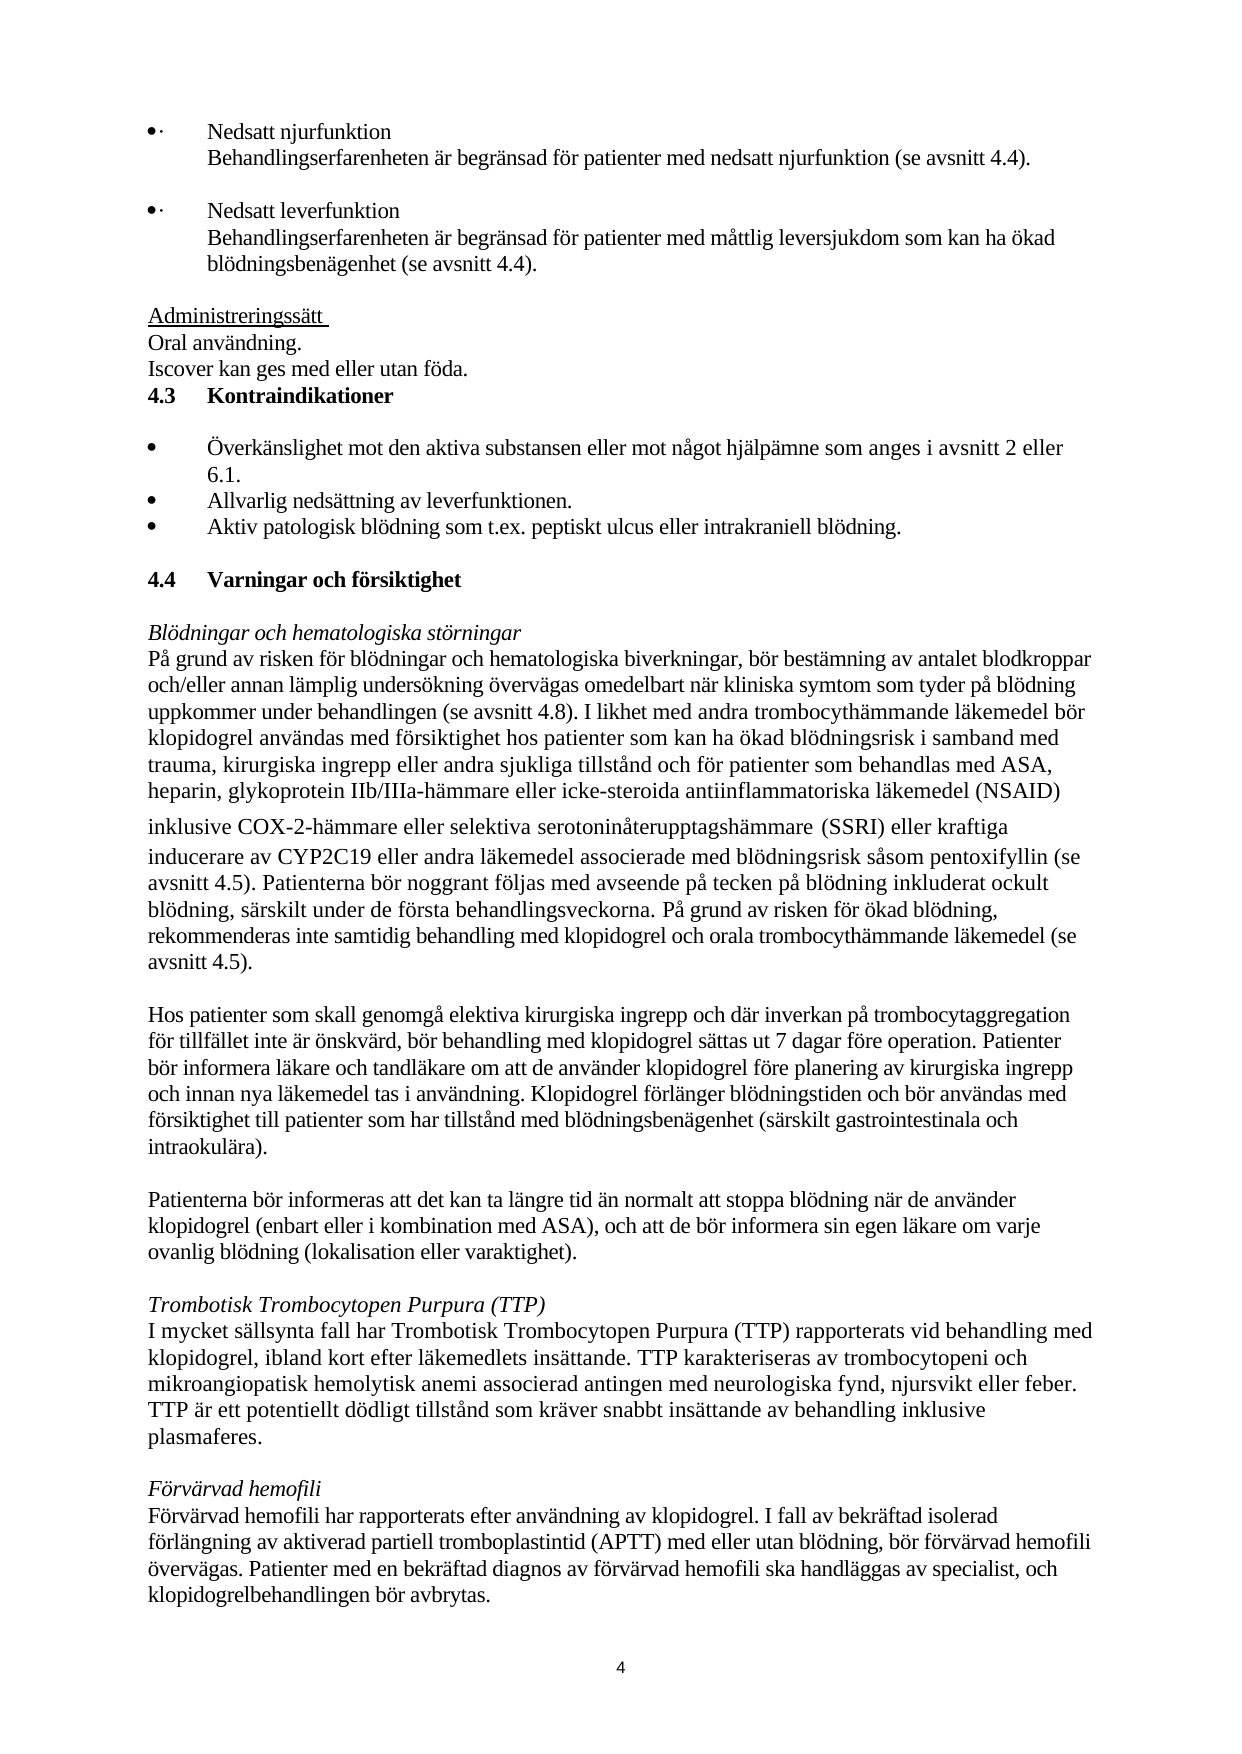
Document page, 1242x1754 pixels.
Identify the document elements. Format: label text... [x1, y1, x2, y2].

text Oral användning. [148, 329, 1094, 355]
text 4.4 Varningar och försiktighet [148, 566, 1094, 592]
text · Nedsatt leverfunktion [148, 197, 1094, 223]
text Trombotisk Trombocytopen Purpura (TTP) [148, 1291, 1094, 1317]
text Hos patienter som skall genomgå elektiva kirurgiska ingrepp och där inverkan på trombocytaggregation för tillfället inte är önskvärd, bör behandling med klopidogrel sättas ut 7 dagar före operation. Patienter bör informera läkare och tandläkare om att de använder klopidogrel före planering av kirurgiska ingrepp och innan nya läkemedel tas i användning. Klopidogrel förlänger blödningstiden och bör användas med försiktighet till patienter som har tillstånd med blödningsbenägenhet (särskilt gastrointestinala och intraokulära). [148, 1001, 1094, 1159]
text Blödningar och hematologiska störningar [148, 619, 1094, 645]
text Administreringssätt [148, 303, 1094, 329]
text 4.3 Kontraindikationer [148, 382, 1094, 408]
list Överkänslighet mot den aktiva substansen eller mot något hjälpämne som anges i avsnitt 2 eller 6.1. [148, 434, 1094, 487]
text I mycket sällsynta fall har Trombotisk Trombocytopen Purpura (TTP) rapporterats vid behandling med klopidogrel, ibland kort efter läkemedlets insättande. TTP karakteriseras av trombocytopeni och mikroangiopatisk hemolytisk anemi associerad antingen med neurologiska fynd, njursvikt eller feber. TTP är ett potentiellt dödligt tillstånd som kräver snabbt insättande av behandling inklusive plasmaferes. [148, 1317, 1094, 1449]
list Allvarlig nedsättning av leverfunktionen. [148, 487, 1094, 513]
list Aktiv patologisk blödning som t.ex. peptiskt ulcus eller intrakraniell blödning. [148, 513, 1094, 540]
text · Nedsatt njurfunktion [148, 118, 1094, 144]
text Behandlingserfarenheten är begränsad för patienter med måttlig leversjukdom som kan ha ökad blödningsbenägenhet (se avsnitt 4.4). [207, 223, 1094, 276]
text Iscover kan ges med eller utan föda. [148, 355, 1094, 382]
text Patienterna bör informeras att det kan ta längre tid än normalt att stoppa blödning när de använder klopidogrel (enbart eller i kombination med ASA), och att de bör informera sin egen läkare om varje ovanlig blödning (lokalisation eller varaktighet). [148, 1186, 1094, 1265]
text Behandlingserfarenheten är begränsad för patienter med nedsatt njurfunktion (se avsnitt 4.4). [207, 144, 1094, 171]
text Förvärvad hemofili [148, 1476, 1097, 1502]
text Förvärvad hemofili har rapporterats efter användning av klopidogrel. I fall av bekräftad isolerad förlängning av aktiverad partiell tromboplastintid (APTT) med eller utan blödning, bör förvärvad hemofili övervägas. Patienter med en bekräftad diagnos av förvärvad hemofili ska handläggas av specialist, och klopidogrelbehandlingen bör avbrytas. [148, 1502, 1097, 1607]
text På grund av risken för blödningar och hematologiska biverkningar, bör bestämning av antalet blodkroppar och/eller annan lämplig undersökning övervägas omedelbart när kliniska symtom som tyder på blödning uppkommer under behandlingen (se avsnitt 4.8). I likhet med andra trombocythämmande läkemedel bör klopidogrel användas med försiktighet hos patienter som kan ha ökad blödningsrisk i samband med trauma, kirurgiska ingrepp eller andra sjukliga tillstånd och för patienter som behandlas med ASA, heparin, glykoprotein IIb/IIIa-hämmare eller icke-steroida antiinflammatoriska läkemedel (NSAID) inklusive COX-2-hämmare eller selektiva serotoninåterupptagshämmare (SSRI) eller kraftiga inducerare av CYP2C19 eller andra läkemedel associerade med blödningsrisk såsom pentoxifyllin (se avsnitt 4.5). Patienterna bör noggrant följas med avseende på tecken på blödning inkluderat ockult blödning, särskilt under de första behandlingsveckorna. På grund av risken för ökad blödning, rekommenderas inte samtidig behandling med klopidogrel och orala trombocythämmande läkemedel (se avsnitt 4.5). [148, 645, 1094, 975]
